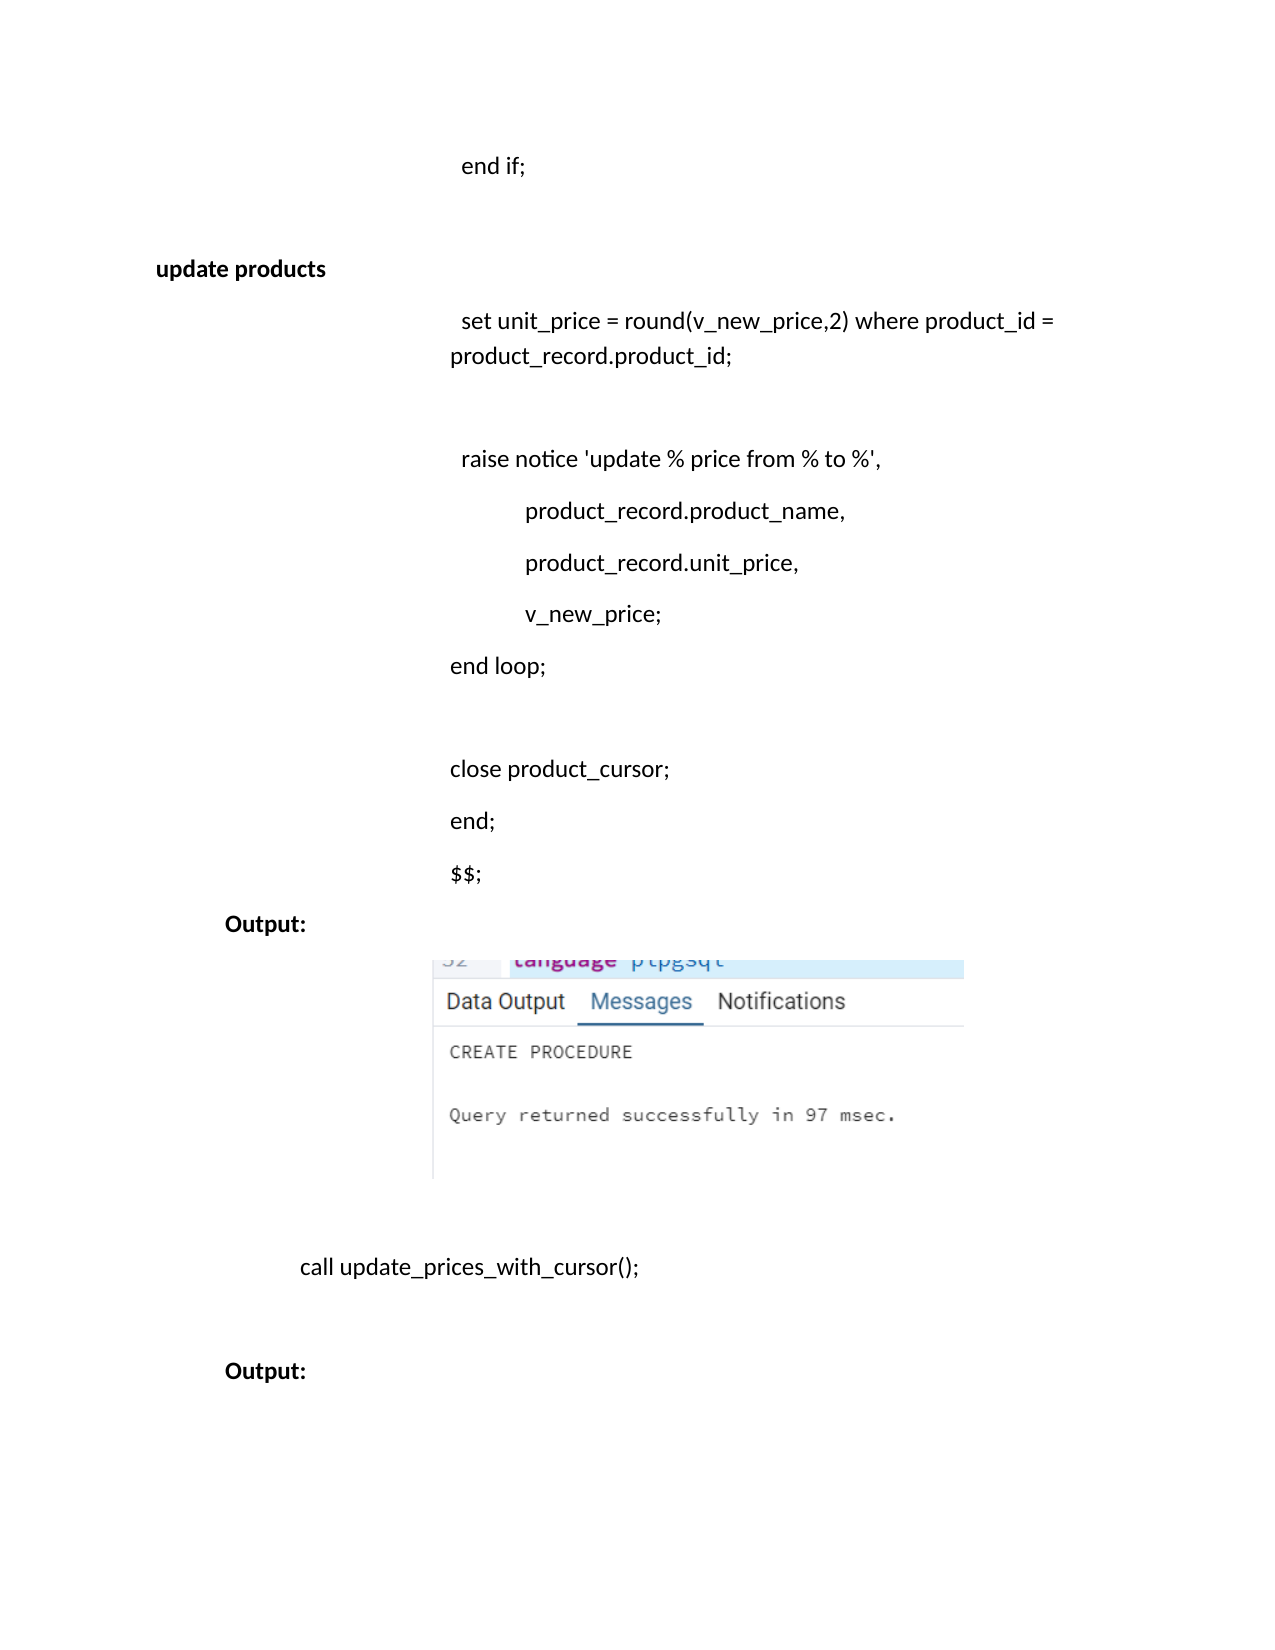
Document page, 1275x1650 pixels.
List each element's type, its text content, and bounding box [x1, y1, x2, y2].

text close product_cursor; [450, 753, 1125, 784]
text product_record.unit_price, [450, 547, 1125, 577]
text update products [150, 253, 1125, 284]
text v_new_price; [450, 598, 1125, 629]
text end if; [450, 150, 1125, 181]
text product_record.product_name, [450, 495, 1125, 526]
text raise notice 'update % price from % to %', [450, 443, 1125, 474]
text $$; [450, 857, 1125, 887]
text call update_prices_with_cursor(); [150, 1252, 1125, 1282]
text set unit_price = round(v_new_price,2) where product_id = product_record.product_id; [450, 305, 1125, 371]
text end; [450, 805, 1125, 836]
text end loop; [450, 650, 1125, 681]
picture [375, 960, 964, 1179]
text Output: [150, 1355, 1125, 1385]
text Output: [150, 908, 1125, 939]
